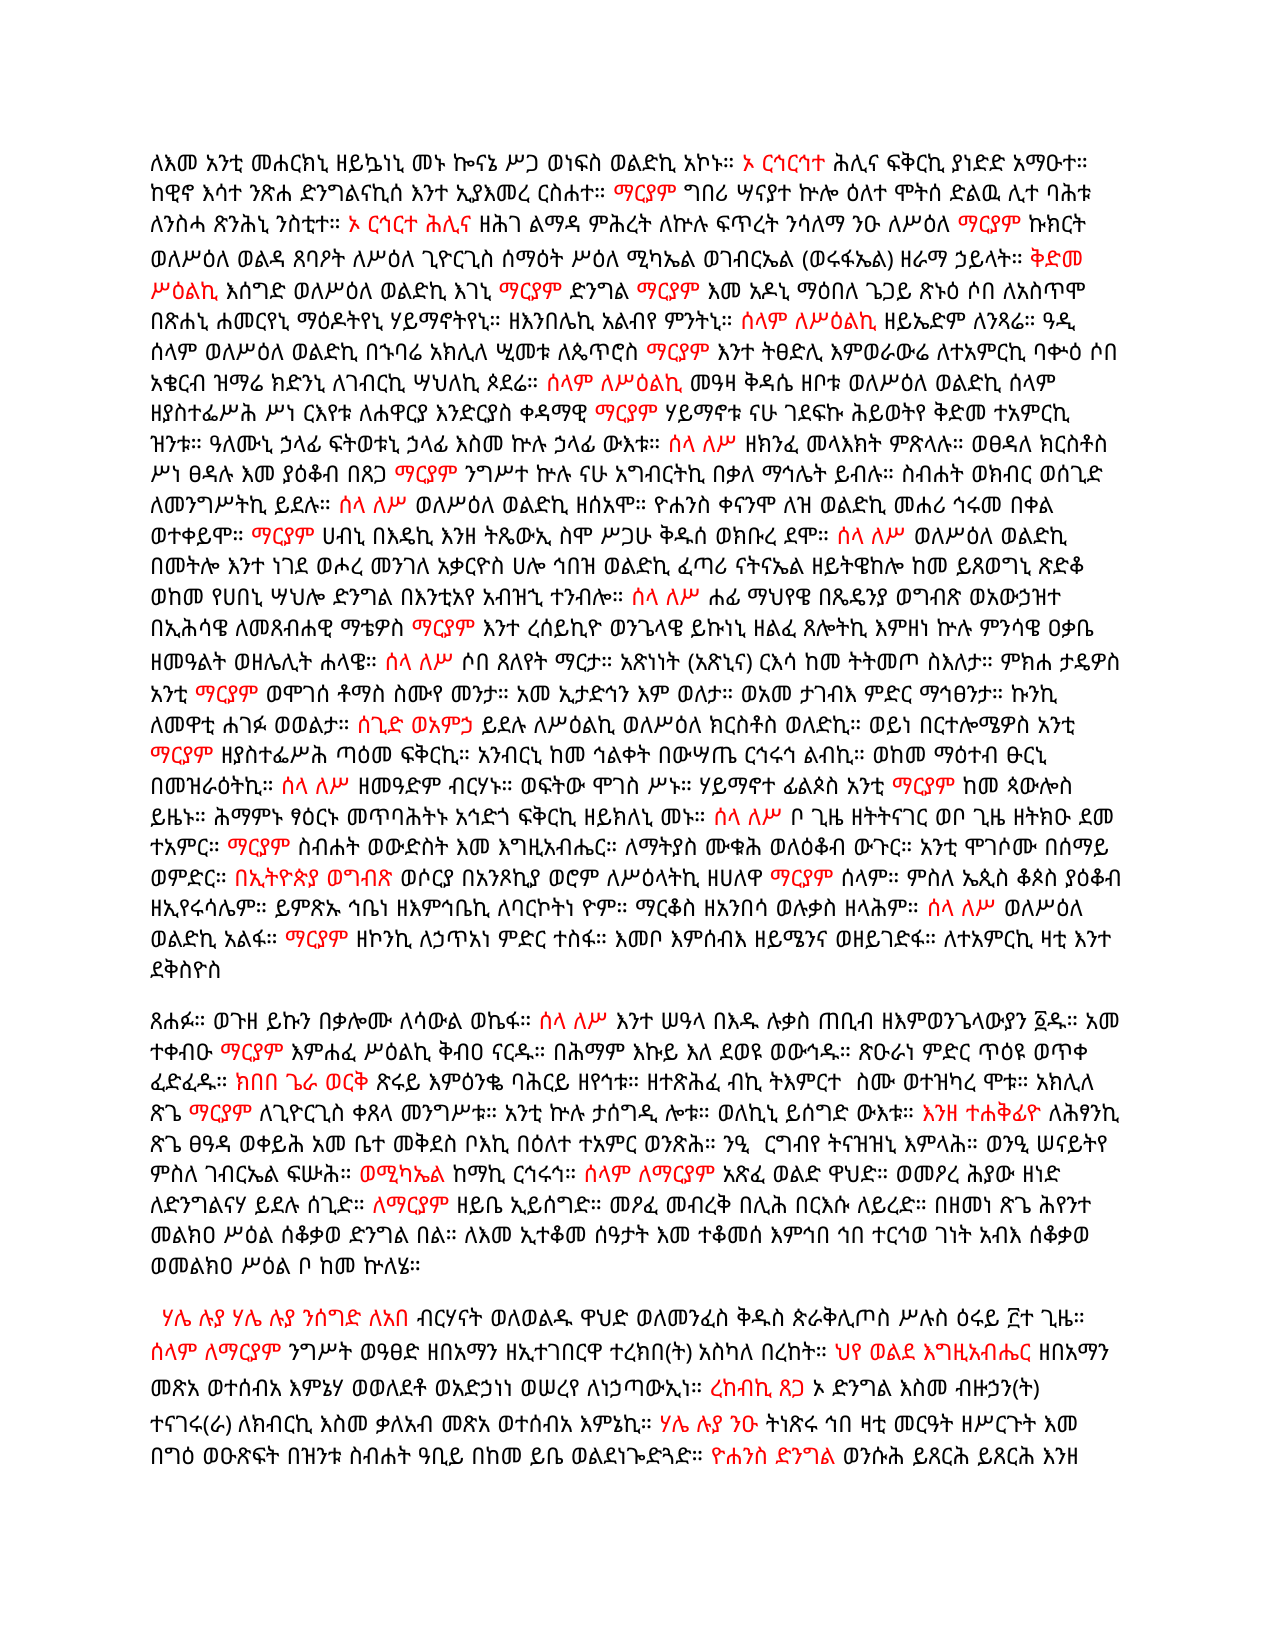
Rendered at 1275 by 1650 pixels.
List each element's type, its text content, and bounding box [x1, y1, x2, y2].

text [150, 1305, 1125, 1470]
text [150, 150, 1125, 983]
text ጸሐፉ። ወጉዘ ይኩን በቃሎሙ ለሳውል ወኬፋ። ሰላ ለሥ እንተ ሠዓላ በእዱ ሉቃስ ጠቢብ ዘእምወንጌላውያን ፩ዱ። አመ ተቀብዑ ማርያም እምሐፈ ሥዕልኪ ቅብዐ ናርዱ። በሕማም እኩይ እለ ደወዩ ወውኅዱ። ጽዑራነ ምድር ጥዕዩ ወጥቀ ፈድፈዱ። ክበበ ጌራ ወርቅ ጽሩይ እምዕንቈ ባሕርይ ዘየኅቱ። ዘተጽሕፈ ብኪ ትእምርተ ስሙ ወተዝካረ ሞቱ። አክሊለ ጽጌ ማርያም ለጊዮርጊስ ቀጸላ መንግሥቱ። አንቲ ኵሉ ታሰግዲ ሎቱ። ወለኪኒ ይሰግድ ውእቱ። እንዘ ተሐቅፊዮ ለሕፃንኪ ጽጌ ፀዓዳ ወቀይሕ አመ ቤተ መቅደስ ቦእኪ በዕለተ ተአምር ወንጽሕ። ንዒ ርግብየ ትናዝዝኒ እምላሕ። ወንዒ ሠናይትየ ምስለ ገብርኤል ፍሡሕ። ወሚካኤል ከማኪ ርኅሩኅ። ሰላም ለማርያም አጽፈ ወልድ ዋህድ። ወመዖረ ሕያው ዘነድ ለድንግልናሃ ይደሉ ሰጊድ። ለማርያም ዘይቤ ኢይሰግድ። መዖፈ መብረቅ በሊሕ በርእሱ ለይረድ። በዘመነ ጽጌ ሕየንተ መልክዐ ሥዕል ሰቆቃወ ድንግል በል። ለእመ ኢተቆመ ሰዓታት እመ ተቆመሰ እምኅበ ኅበ ተርኅወ ገነት አብእ ሰቆቃወ ወመልክዐ ሥዕል ቦ ከመ ኵለሄ። [150, 1008, 1125, 1280]
